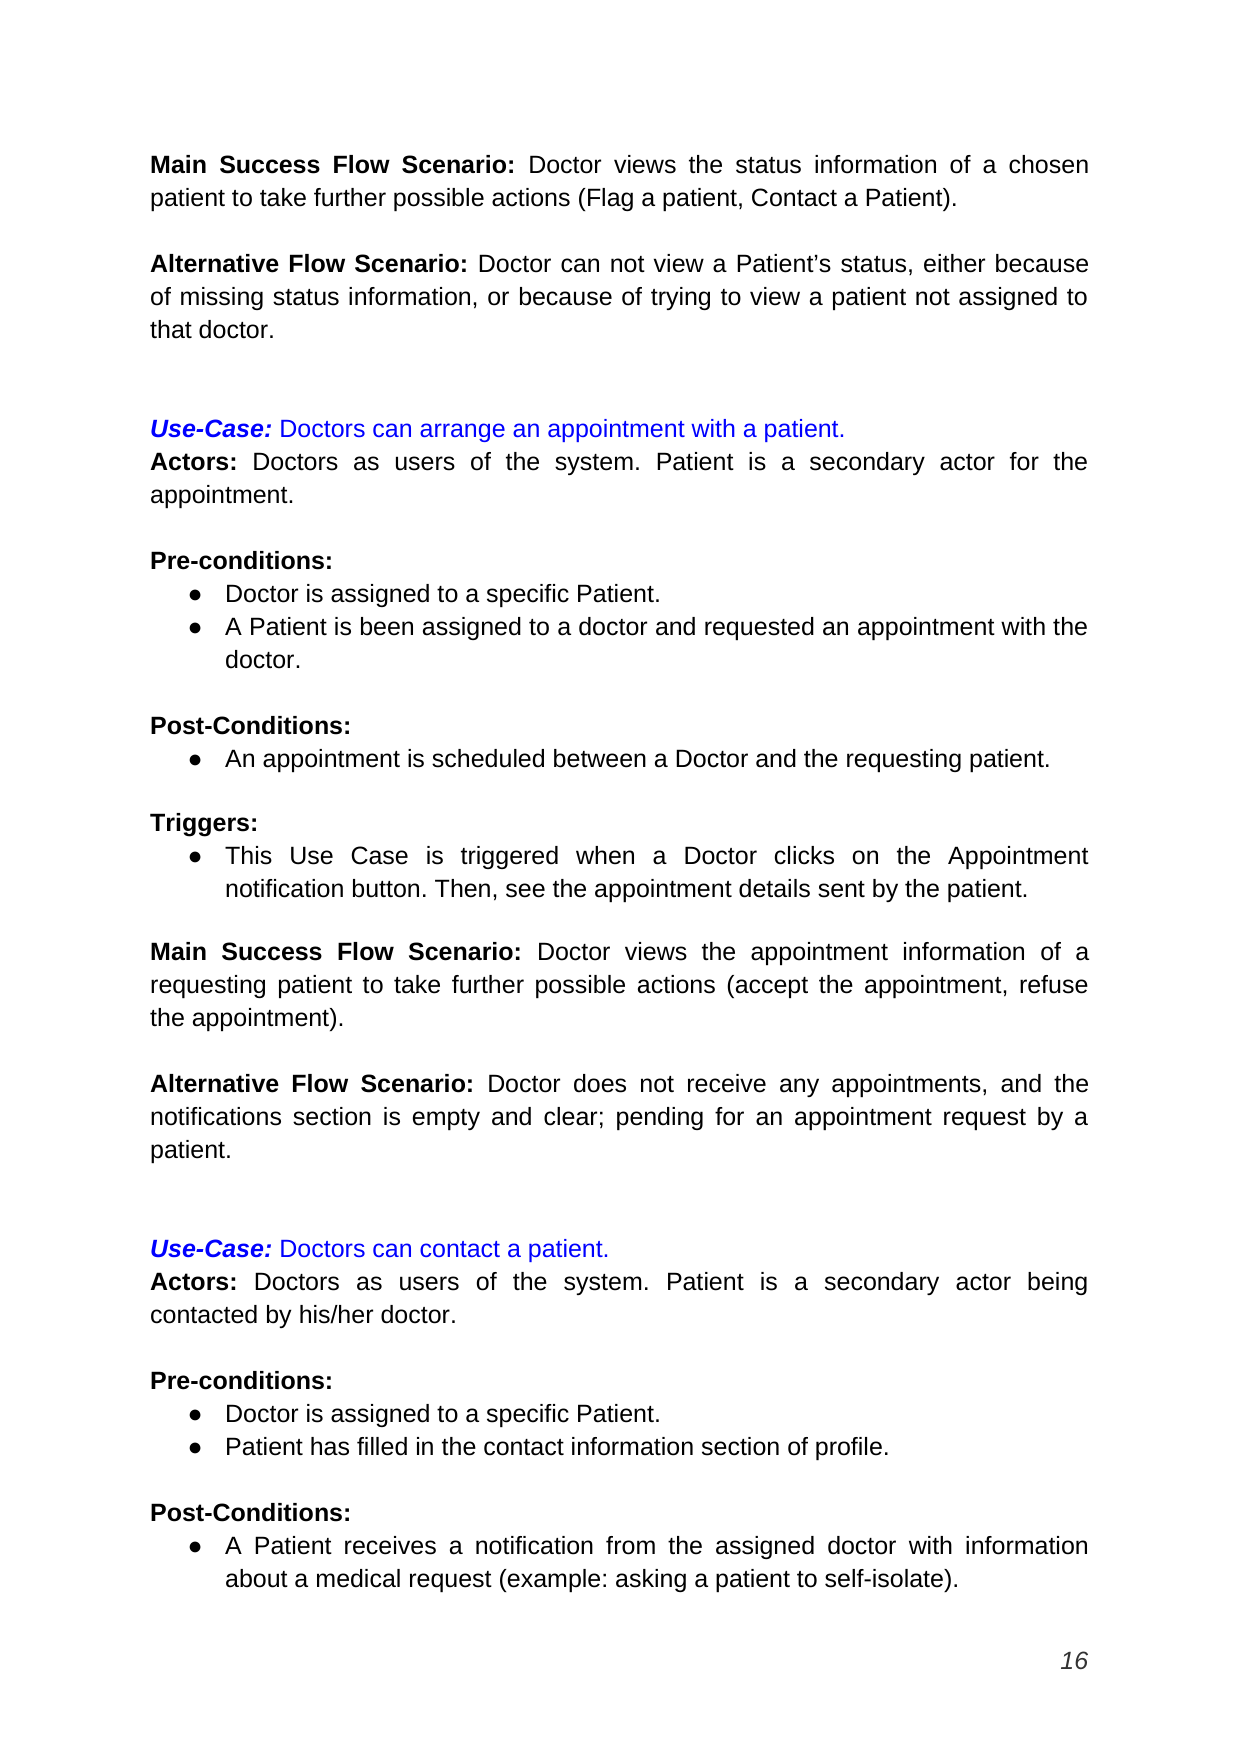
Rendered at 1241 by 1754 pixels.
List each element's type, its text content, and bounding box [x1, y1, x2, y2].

text Pre-conditions: [150, 1366, 1090, 1395]
text Post-Conditions: [150, 1498, 1090, 1527]
text Use-Case: Doctors can arrange an appointment with a patient. [150, 414, 1090, 443]
text Pre-conditions: [150, 546, 1090, 575]
text Post-Conditions: [150, 711, 1090, 740]
text Alternative Flow Scenario: Doctor can not view a Patient’s status, either because of missing status information, or because of trying to view a patient not assigned to that doctor. [150, 249, 1090, 344]
list Patient has filled in the contact information section of profile. [187, 1432, 1090, 1461]
list A Patient is been assigned to a doctor and requested an appointment with the doctor. [187, 612, 1090, 674]
list An appointment is scheduled between a Doctor and the requesting patient. [187, 744, 1090, 773]
text Actors: Doctors as users of the system. Patient is a secondary actor being contacted by his/her doctor. [150, 1267, 1090, 1329]
list Doctor is assigned to a specific Patient. [187, 1399, 1090, 1428]
text Main Success Flow Scenario: Doctor views the appointment information of a requesting patient to take further possible actions (accept the appointment, refuse the appointment). [150, 937, 1090, 1032]
text Use-Case: Doctors can contact a patient. [150, 1234, 1090, 1263]
text Alternative Flow Scenario: Doctor does not receive any appointments, and the notifications section is empty and clear; pending for an appointment request by a patient. [150, 1069, 1090, 1164]
list A Patient receives a notification from the assigned doctor with information about a medical request (example: asking a patient to self-isolate). [187, 1531, 1090, 1593]
text Main Success Flow Scenario: Doctor views the status information of a chosen patient to take further possible actions (Flag a patient, Contact a Patient). [150, 150, 1090, 212]
list This Use Case is triggered when a Doctor clicks on the Appointment notification button. Then, see the appointment details sent by the patient. [187, 841, 1090, 902]
text Actors: Doctors as users of the system. Patient is a secondary actor for the appointment. [150, 447, 1090, 509]
list Doctor is assigned to a specific Patient. [187, 579, 1090, 608]
text Triggers: [150, 808, 1090, 836]
